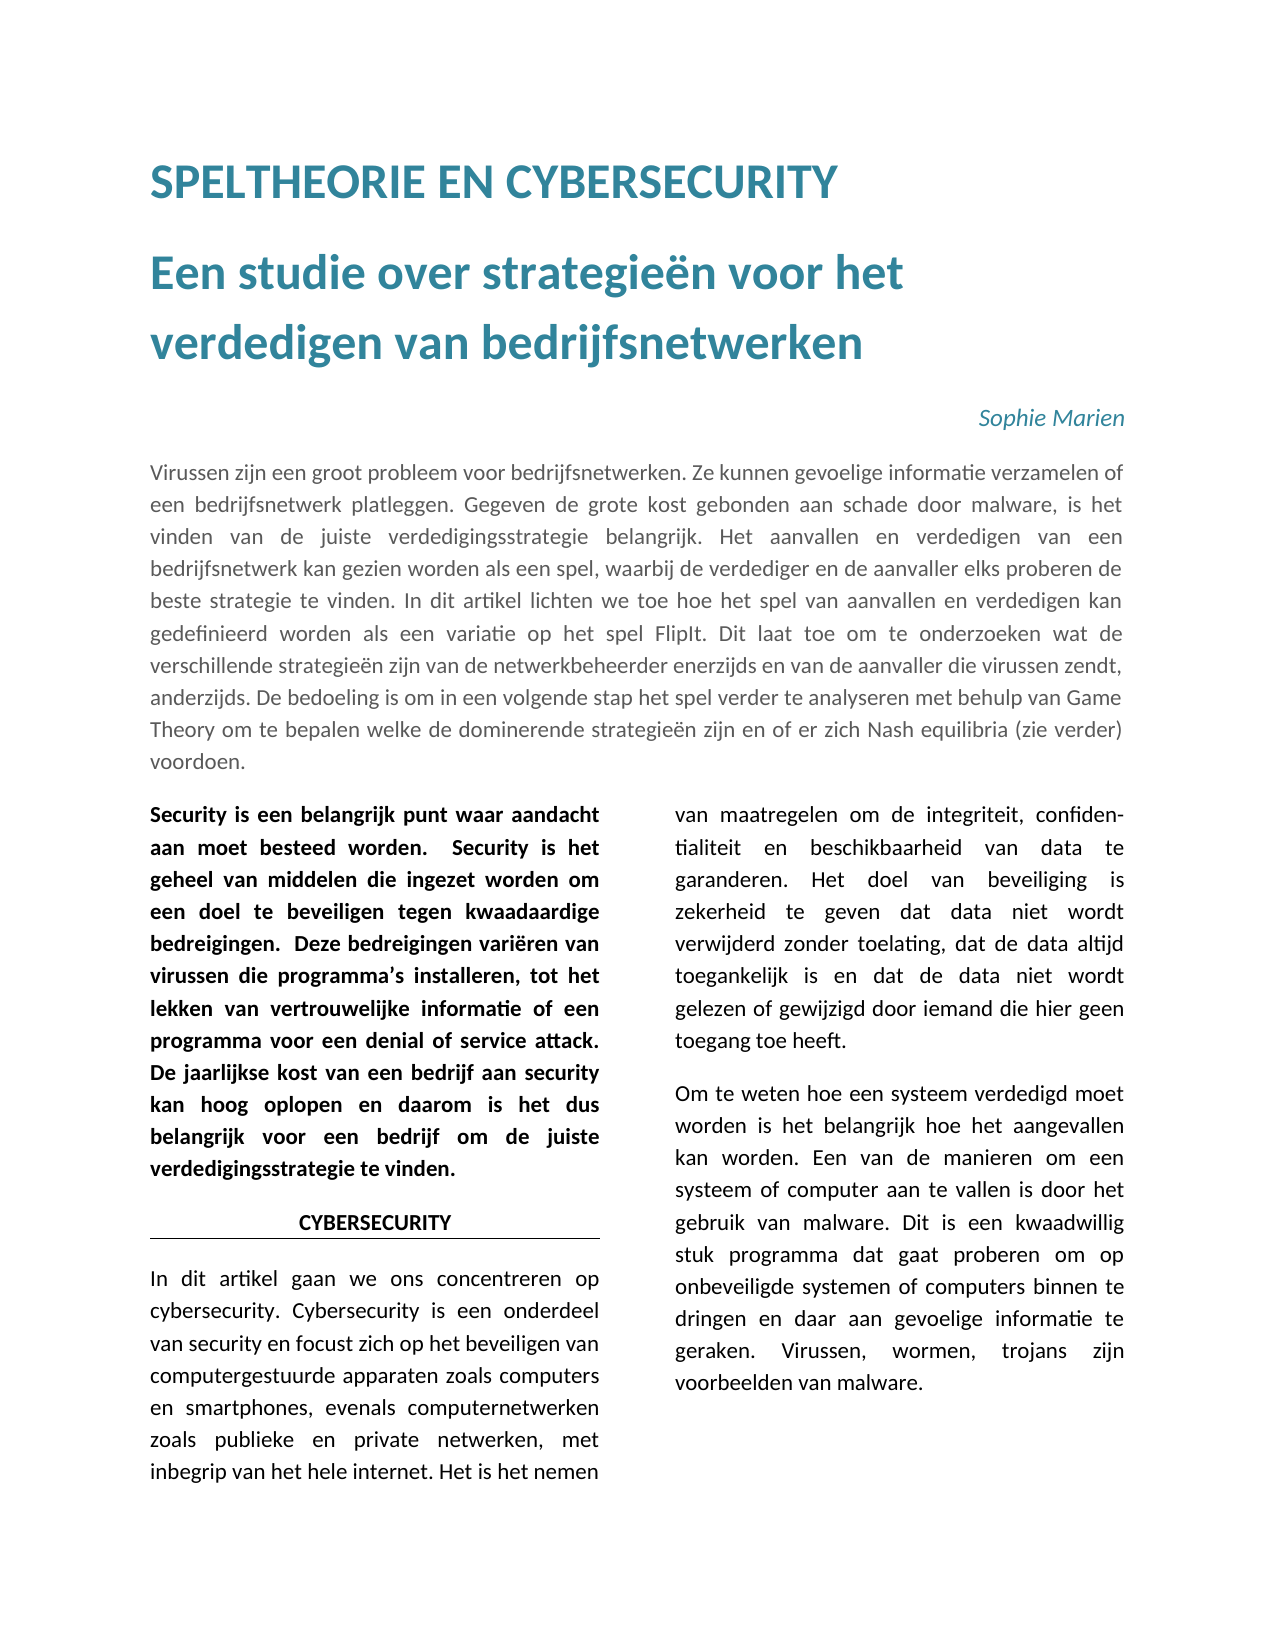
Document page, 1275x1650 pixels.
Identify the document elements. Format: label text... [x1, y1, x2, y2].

text Virussen zijn een groot probleem voor bedrijfsnetwerken. Ze kunnen gevoelige informatie verzamelen of een bedrijfsnetwerk platleggen. Gegeven de grote kost gebonden aan schade door malware, is het vinden van de juiste verdedigingsstrategie belangrijk. Het aanvallen en verdedigen van een bedrijfsnetwerk kan gezien worden als een spel, waarbij de verdediger en de aanvaller elks proberen de beste strategie te vinden. In dit artikel lichten we toe hoe het spel van aanvallen en verdedigen kan gedefinieerd worden als een variatie op het spel FlipIt. Dit laat toe om te onderzoeken wat de verschillende strategieën zijn van de netwerkbeheerder enerzijds en van de aanvaller die virussen zendt, anderzijds. De bedoeling is om in een volgende stap het spel verder te analyseren met behulp van Game Theory om te bepalen welke de dominerende strategieën zijn en of er zich Nash equilibria (zie verder) voordoen. [150, 458, 1125, 776]
text Security is een belangrijk punt waar aandacht aan moet besteed worden. Security is het geheel van middelen die ingezet worden om een doel te beveiligen tegen kwaadaardige bedreigingen. Deze bedreigingen variëren van virussen die programma’s installeren, tot het lekken van vertrouwelijke informatie of een programma voor een denial of service attack. De jaarlijkse kost van een bedrijf aan security kan hoog oplopen en daarom is het dus belangrijk voor een bedrijf om de juiste verdedigingsstrategie te vinden. [150, 801, 600, 1183]
text In dit artikel gaan we ons concentreren op cybersecurity. Cybersecurity is een onderdeel van security en focust zich op het beveiligen van computergestuurde apparaten zoals computers en smartphones, evenals computernetwerken zoals publieke en private netwerken, met inbegrip van het hele internet. Het is het nemen van maatregelen om de integriteit, confiden-tialiteit en beschikbaarheid van data te garanderen. Het doel van beveiliging is zekerheid te geven dat data niet wordt verwijderd zonder toelating, dat de data altijd toegankelijk is en dat de data niet wordt gelezen of gewijzigd door iemand die hier geen toegang toe heeft. [675, 801, 1125, 1054]
text CYBERSECURITY [150, 1208, 600, 1238]
text SPELTHEORIE EN CYBERSECURITY [150, 150, 1125, 211]
text Een studie over strategieën voor het verdedigen van bedrijfsnetwerken [150, 241, 1125, 372]
text Sophie Marien [150, 402, 1125, 432]
text In dit artikel gaan we ons concentreren op cybersecurity. Cybersecurity is een onderdeel van security en focust zich op het beveiligen van computergestuurde apparaten zoals computers en smartphones, evenals computernetwerken zoals publieke en private netwerken, met inbegrip van het hele internet. Het is het nemen van maatregelen om de integriteit, confiden-tialiteit en beschikbaarheid van data te garanderen. Het doel van beveiliging is zekerheid te geven dat data niet wordt verwijderd zonder toelating, dat de data altijd toegankelijk is en dat de data niet wordt gelezen of gewijzigd door iemand die hier geen toegang toe heeft. [150, 1264, 600, 1485]
text Om te weten hoe een systeem verdedigd moet worden is het belangrijk hoe het aangevallen kan worden. Een van de manieren om een systeem of computer aan te vallen is door het gebruik van malware. Dit is een kwaadwillig stuk programma dat gaat proberen om op onbeveiligde systemen of computers binnen te dringen en daar aan gevoelige informatie te geraken. Virussen, wormen, trojans zijn voorbeelden van malware. [675, 1079, 1125, 1397]
